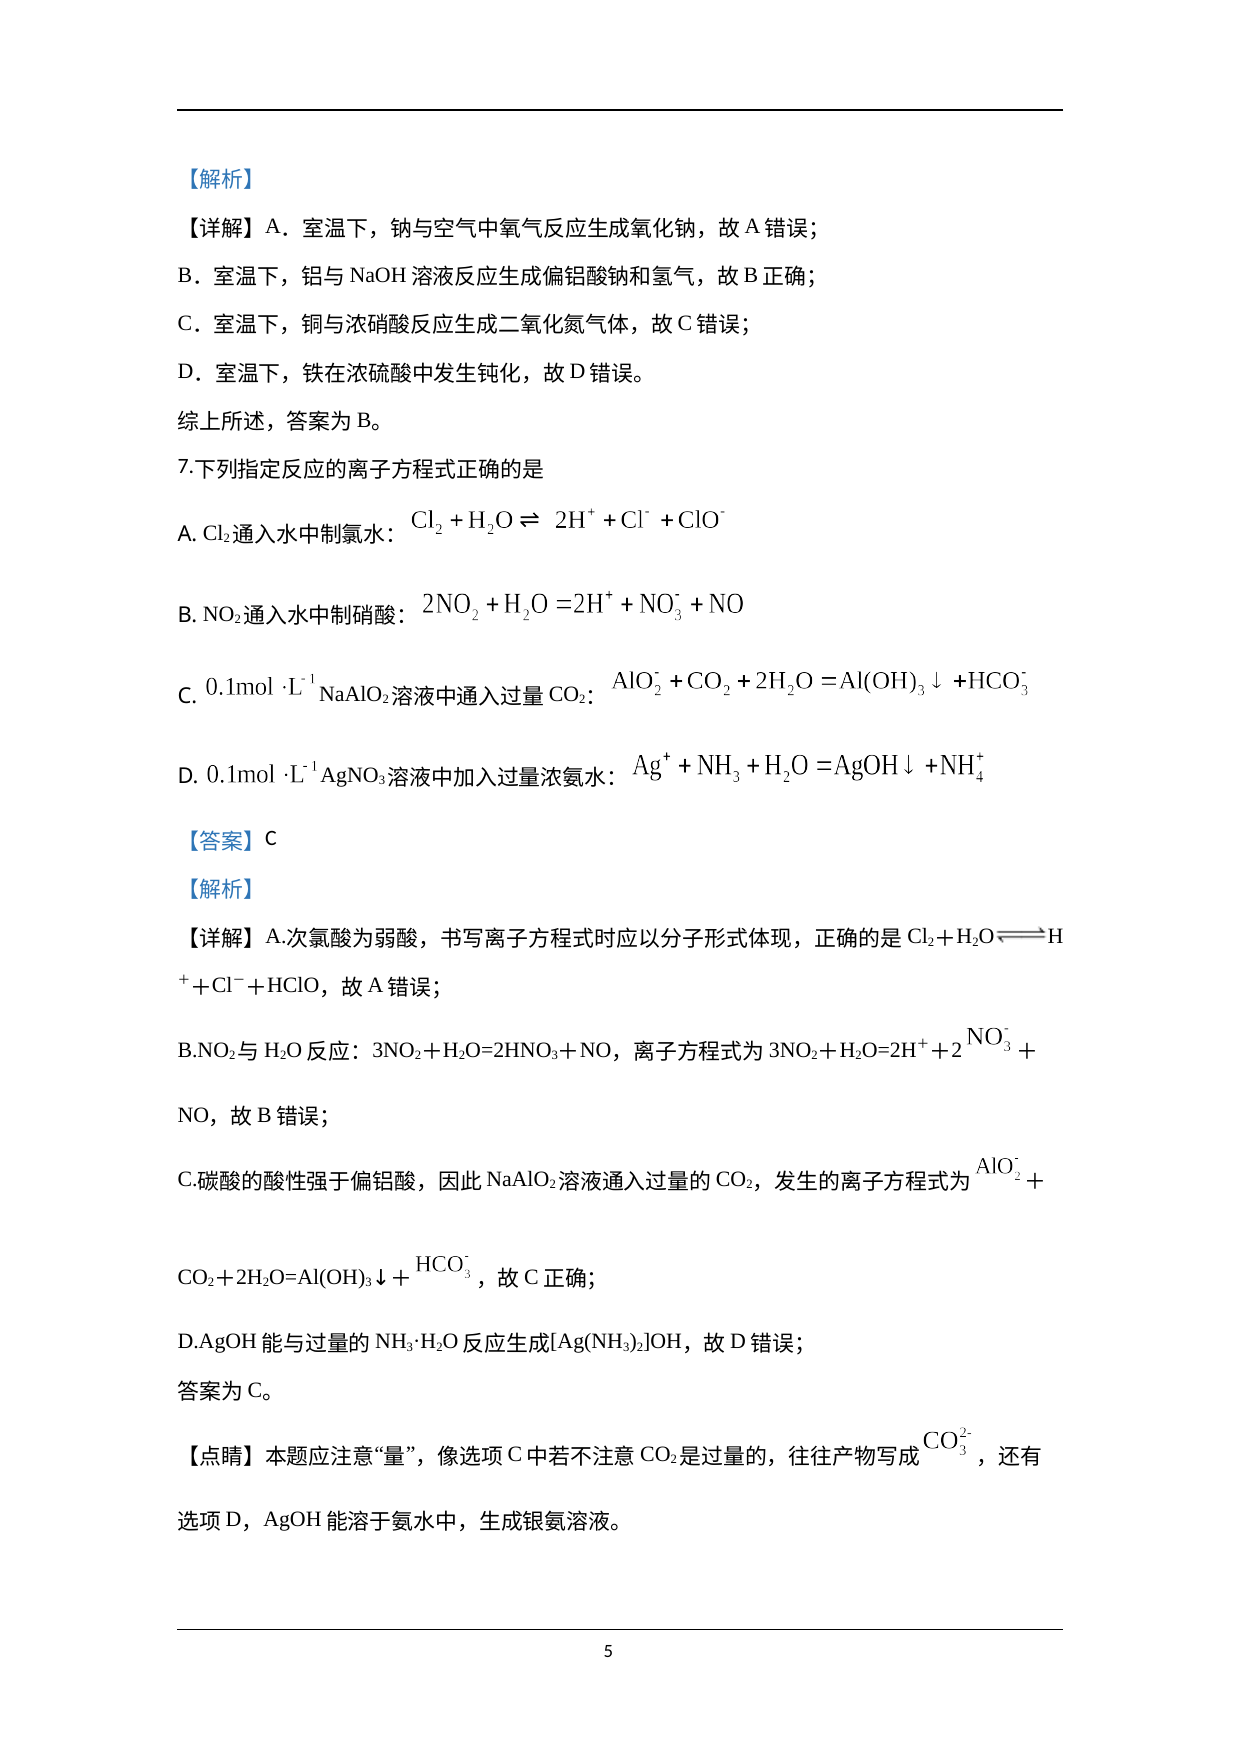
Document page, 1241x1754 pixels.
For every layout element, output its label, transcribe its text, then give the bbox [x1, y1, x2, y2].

text 答案为C。 [177, 1374, 1063, 1406]
text 【详解】A.次氯酸为弱酸，书写离子方程式时应以分子形式体现，正确的是Cl2＋H2OH＋＋Cl－＋HClO，故A错误； [177, 920, 1063, 1002]
text 综上所述，答案为B。 [177, 404, 1063, 436]
picture [994, 926, 1048, 946]
text 7.下列指定反应的离子方程式正确的是 [177, 452, 1063, 484]
text 【点睛】本题应注意“量”，像选项C中若不注意CO2是过量的，往往产物写成，还有选项D，AgOH能溶于氨水中，生成银氨溶液。 [177, 1422, 1063, 1536]
text C. NaAlO2溶液中通入过量CO2： [177, 662, 1063, 727]
text B. NO2通入水中制硝酸： [177, 581, 1063, 646]
text C．室温下，铜与浓硝酸反应生成二氧化氮气体，故C错误； [177, 307, 1063, 339]
text 【详解】A．室温下，钠与空气中氧气反应生成氧化钠，故A错误； [177, 210, 1063, 243]
text C.碳酸的酸性强于偏铝酸，因此NaAlO2溶液通入过量的CO2，发生的离子方程式为＋CO2＋2H2O=Al(OH)3↓＋，故C正确； [177, 1147, 1063, 1309]
text D.AgOH能与过量的NH3·H2O反应生成[Ag(NH3)2]OH，故D错误； [177, 1325, 1063, 1358]
text 【答案】C [177, 824, 1063, 856]
text B．室温下，铝与NaOH溶液反应生成偏铝酸钠和氢气，故B正确； [177, 259, 1063, 291]
text 【解析】 [177, 162, 1063, 194]
text D. AgNO3溶液中加入过量浓氨水： [177, 743, 1063, 808]
text B.NO2与H2O反应：3NO2＋H2O=2HNO3＋NO，离子方程式为3NO2＋H2O=2H＋＋2＋NO，故B错误； [177, 1017, 1063, 1131]
text 【解析】 [177, 872, 1063, 904]
text D．室温下，铁在浓硫酸中发生钝化，故D错误。 [177, 355, 1063, 388]
text A. Cl2通入水中制氯水： [177, 500, 1063, 565]
